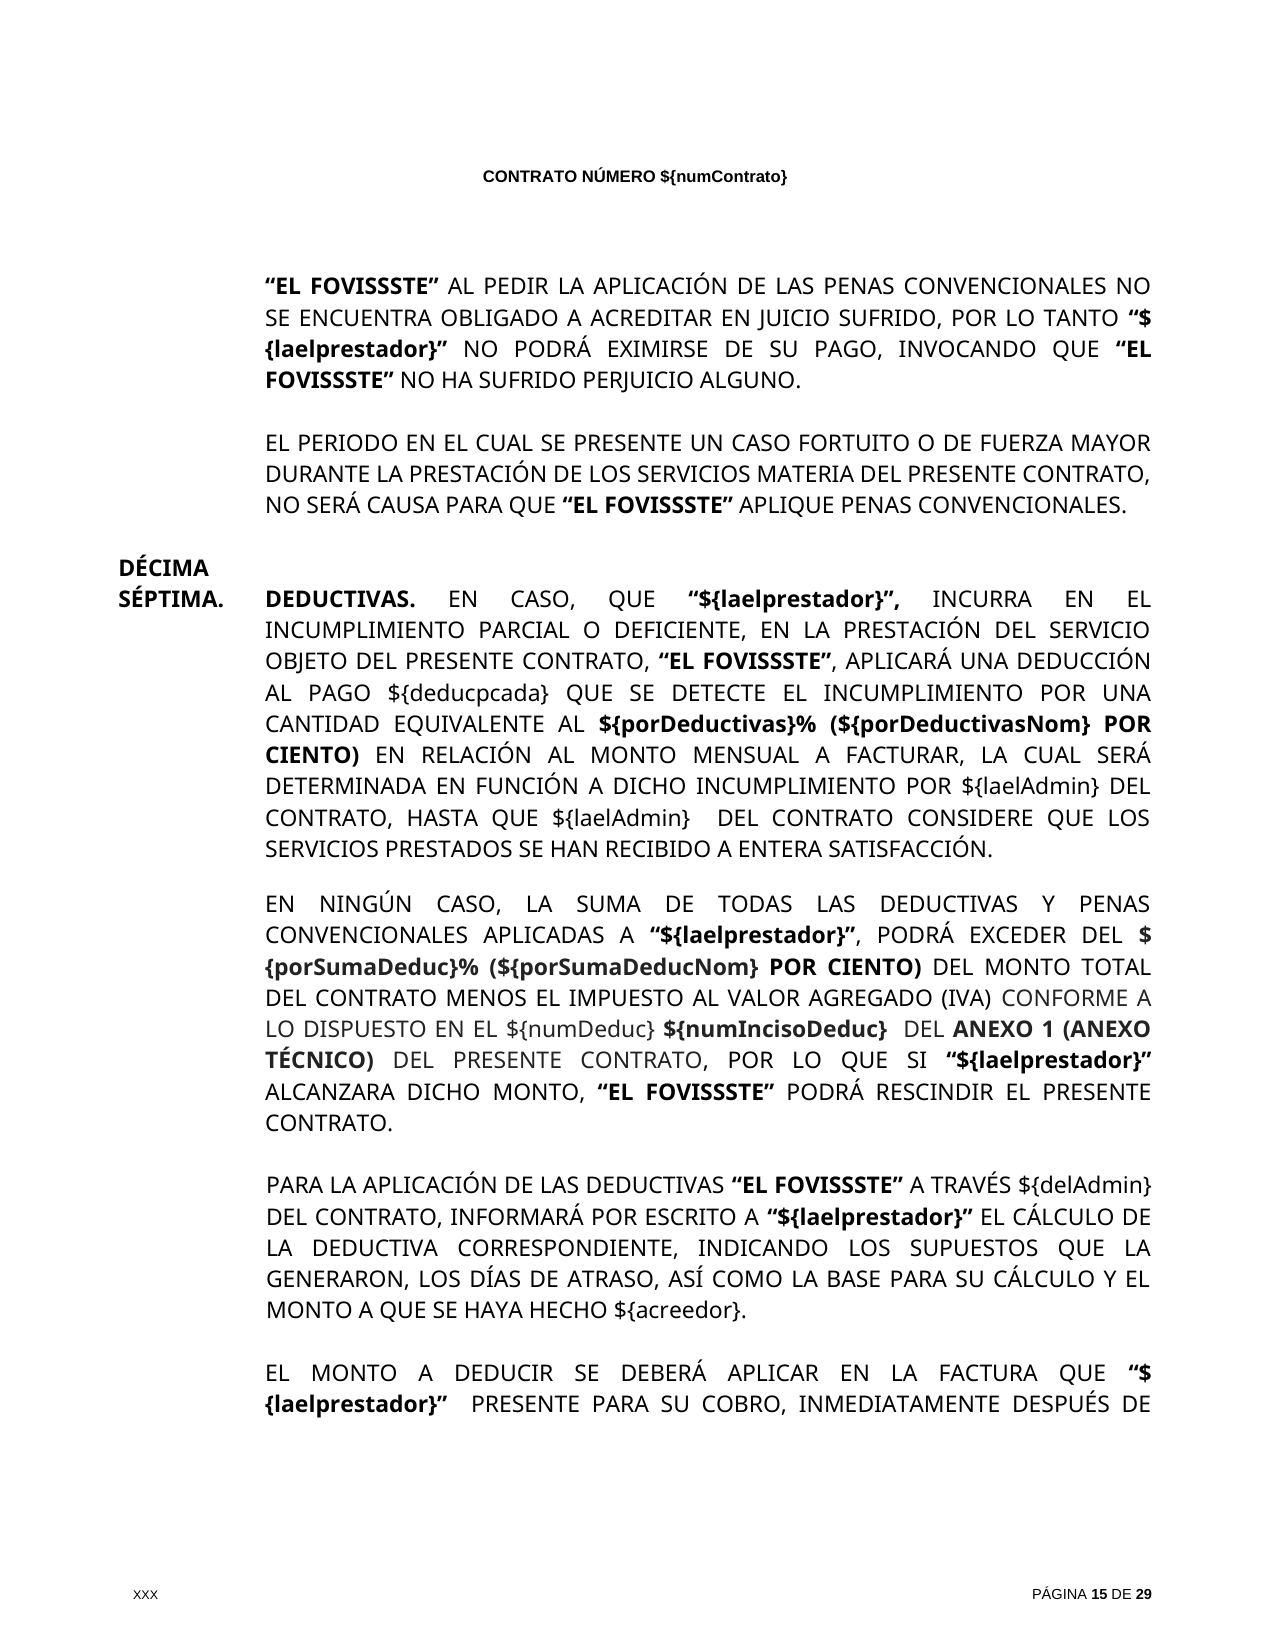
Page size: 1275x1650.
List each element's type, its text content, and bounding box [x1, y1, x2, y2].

text SÉPTIMA. DEDUCTIVAS. EN CASO, QUE “${laelprestador}”, INCURRA EN EL INCUMPLIMIENTO PARCIAL O DEFICIENTE, EN LA PRESTACIÓN DEL SERVICIO OBJETO DEL PRESENTE CONTRATO, “EL FOVISSSTE”, APLICARÁ UNA DEDUCCIÓN AL PAGO ${deducpcada} QUE SE DETECTE EL INCUMPLIMIENTO POR UNA CANTIDAD EQUIVALENTE AL ${porDeductivas}% (${porDeductivasNom} POR CIENTO) EN RELACIÓN AL MONTO MENSUAL A FACTURAR, LA CUAL SERÁ DETERMINADA EN FUNCIÓN A DICHO INCUMPLIMIENTO POR ${laelAdmin} DEL CONTRATO, HASTA QUE ${laelAdmin} DEL CONTRATO CONSIDERE QUE LOS SERVICIOS PRESTADOS SE HAN RECIBIDO A ENTERA SATISFACCIÓN. [118, 583, 1152, 864]
text “EL FOVISSSTE” AL PEDIR LA APLICACIÓN DE LAS PENAS CONVENCIONALES NO SE ENCUENTRA OBLIGADO A ACREDITAR EN JUICIO SUFRIDO, POR LO TANTO “${laelprestador}” NO PODRÁ EXIMIRSE DE SU PAGO, INVOCANDO QUE “EL FOVISSSTE” NO HA SUFRIDO PERJUICIO ALGUNO. [265, 270, 1152, 395]
text PARA LA APLICACIÓN DE LAS DEDUCTIVAS “EL FOVISSSTE” A TRAVÉS ${delAdmin} DEL CONTRATO, INFORMARÁ POR ESCRITO A “${laelprestador}” EL CÁLCULO DE LA DEDUCTIVA CORRESPONDIENTE, INDICANDO LOS SUPUESTOS QUE LA GENERARON, LOS DÍAS DE ATRASO, ASÍ COMO LA BASE PARA SU CÁLCULO Y EL MONTO A QUE SE HAYA HECHO ${acreedor}. [266, 1169, 1152, 1325]
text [265, 1357, 1152, 1419]
text EN NINGÚN CASO, LA SUMA DE TODAS LAS DEDUCTIVAS Y PENAS CONVENCIONALES APLICADAS A “${laelprestador}”, PODRÁ EXCEDER DEL ${porSumaDeduc}% (${porSumaDeducNom} POR CIENTO) DEL MONTO TOTAL DEL CONTRATO MENOS EL IMPUESTO AL VALOR AGREGADO (IVA) CONFORME A LO DISPUESTO EN EL ${numDeduc} ${numIncisoDeduc} DEL ANEXO 1 (ANEXO TÉCNICO) DEL PRESENTE CONTRATO, POR LO QUE SI “${laelprestador}” ALCANZARA DICHO MONTO, “EL FOVISSSTE” PODRÁ RESCINDIR EL PRESENTE CONTRATO. [118, 888, 1152, 1138]
text DÉCIMA [118, 551, 1152, 583]
text EL PERIODO EN EL CUAL SE PRESENTE UN CASO FORTUITO O DE FUERZA MAYOR DURANTE LA PRESTACIÓN DE LOS SERVICIOS MATERIA DEL PRESENTE CONTRATO, NO SERÁ CAUSA PARA QUE “EL FOVISSSTE” APLIQUE PENAS CONVENCIONALES. [265, 426, 1152, 520]
